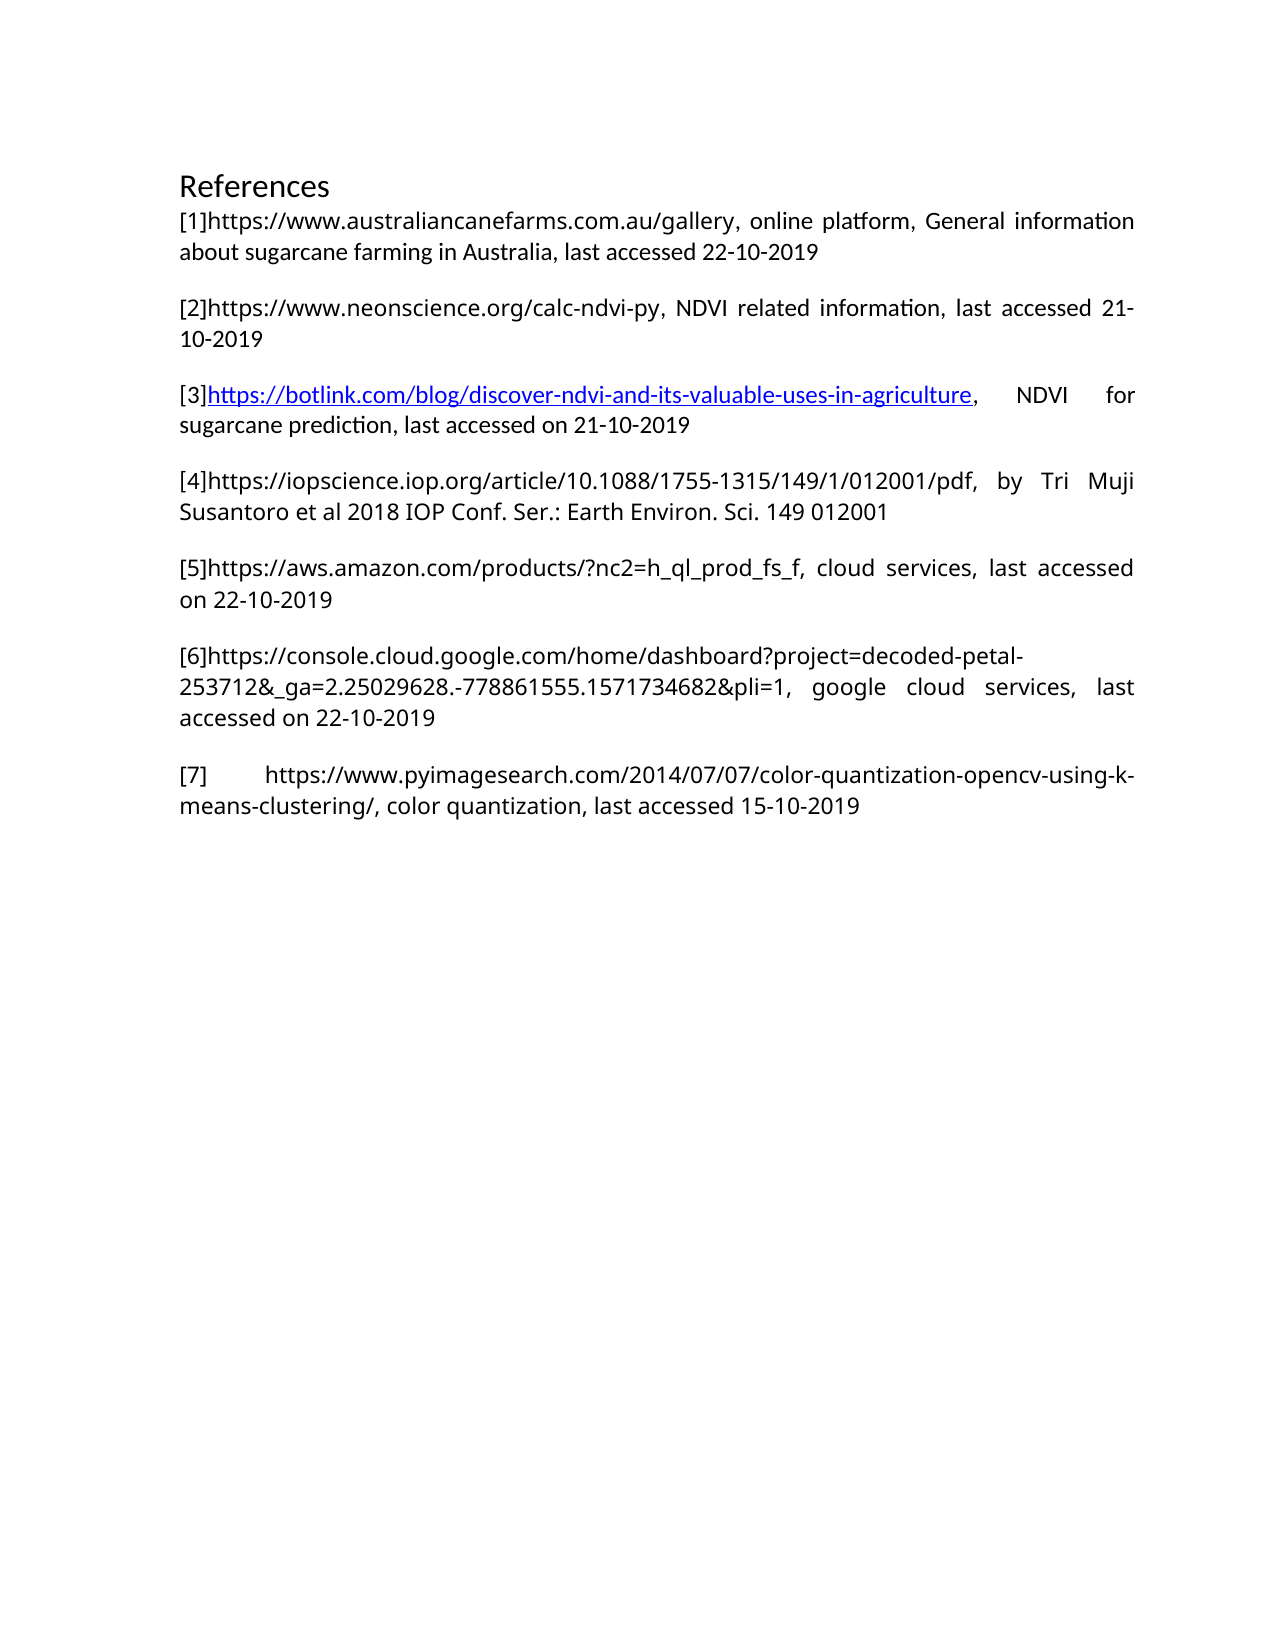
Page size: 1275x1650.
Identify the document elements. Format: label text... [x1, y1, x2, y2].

text [4]https://iopscience.iop.org/article/10.1088/1755-1315/149/1/012001/pdf, by Tri Muji Susantoro et al 2018 IOP Conf. Ser.: Earth Environ. Sci. 149 012001 [179, 465, 1135, 527]
text [7] https://www.pyimagesearch.com/2014/07/07/color-quantization-opencv-using-k-means-clustering/, color quantization, last accessed 15-10-2019 [179, 759, 1135, 821]
subtitle References [179, 164, 1135, 205]
text [5]https://aws.amazon.com/products/?nc2=h_ql_prod_fs_f, cloud services, last accessed on 22-10-2019 [179, 552, 1135, 615]
text [6]https://console.cloud.google.com/home/dashboard?project=decoded-petal-253712&_ga=2.25029628.-778861555.1571734682&pli=1, google cloud services, last accessed on 22-10-2019 [179, 640, 1135, 734]
text [1]https://www.australiancanefarms.com.au/gallery, online platform, General information about sugarcane farming in Australia, last accessed 22-10-2019 [179, 205, 1135, 267]
text [3]https://botlink.com/blog/discover-ndvi-and-its-valuable-uses-in-agriculture, NDVI for sugarcane prediction, last accessed on 21-10-2019 [179, 379, 1135, 440]
text [2]https://www.neonscience.org/calc-ndvi-py, NDVI related information, last accessed 21-10-2019 [179, 292, 1135, 354]
